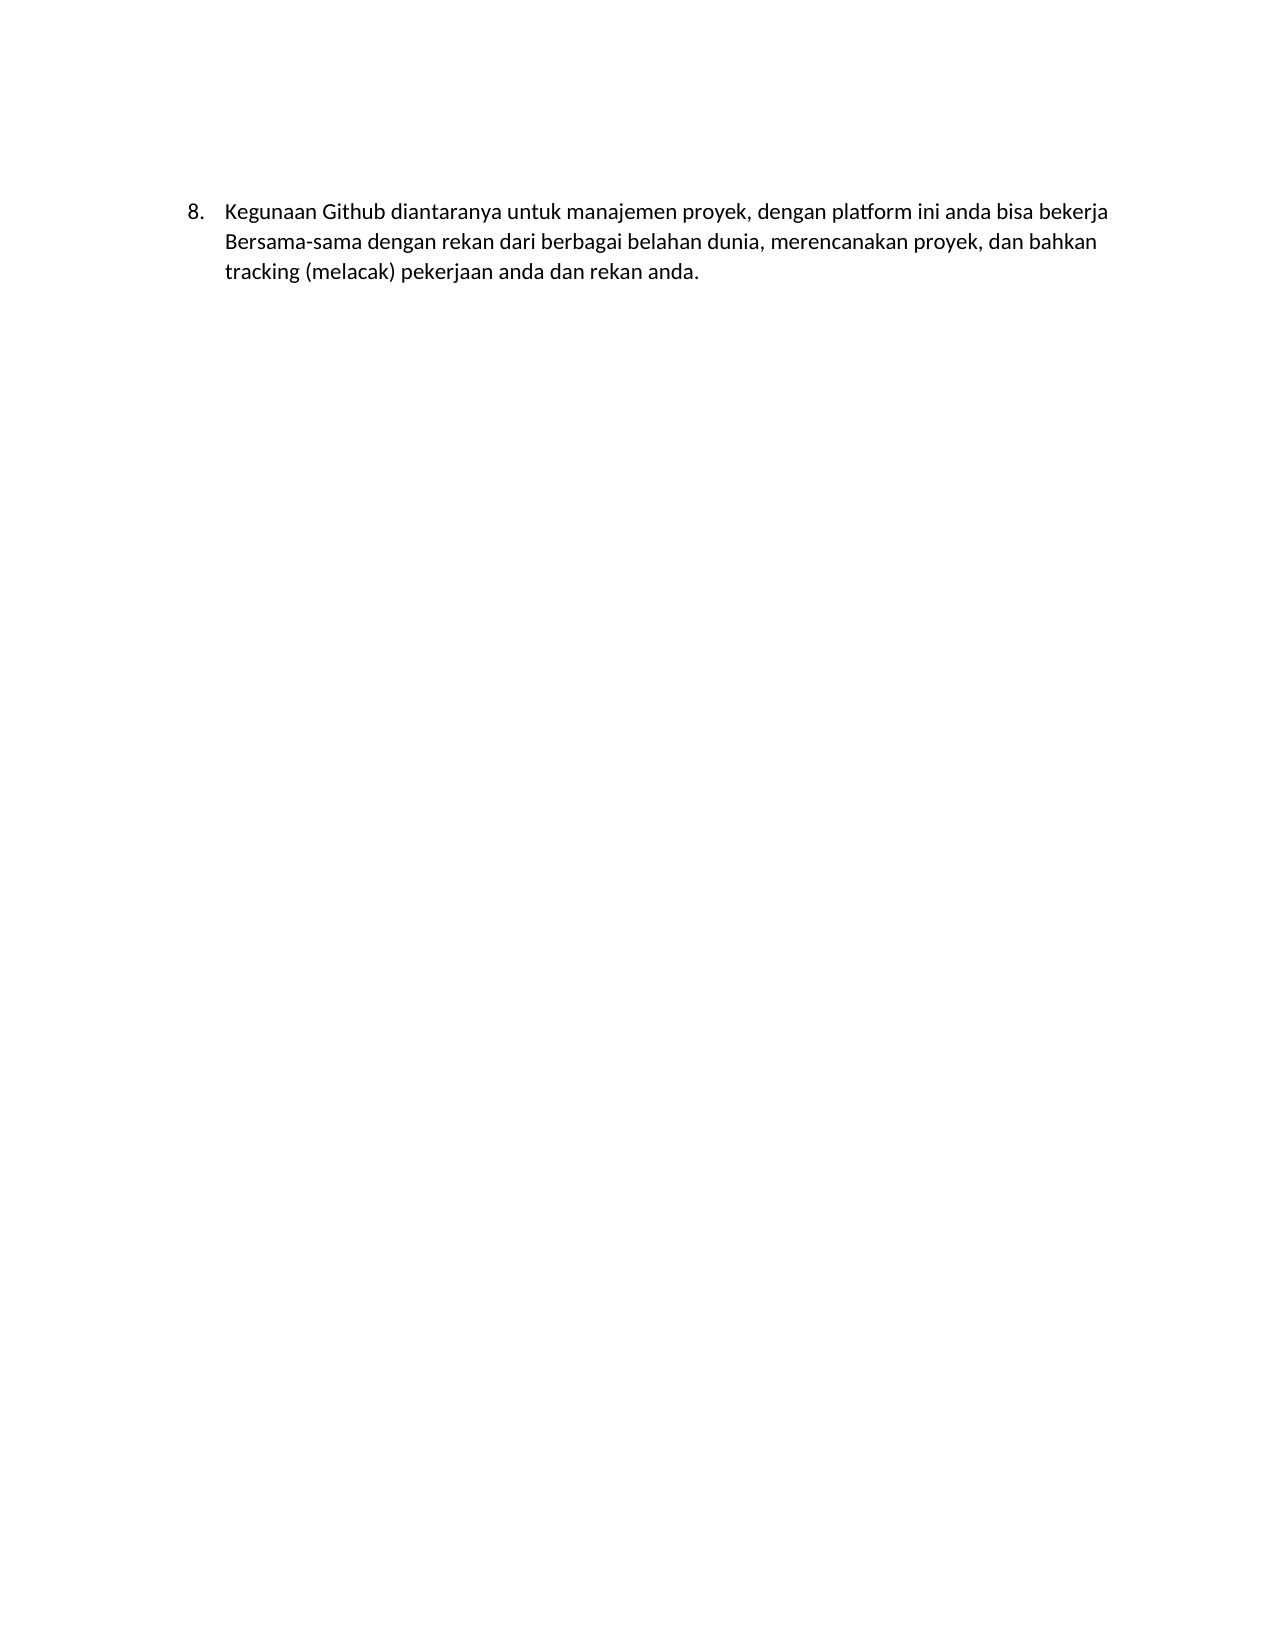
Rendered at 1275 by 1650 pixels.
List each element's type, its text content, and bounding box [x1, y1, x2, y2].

list Kegunaan Github diantaranya untuk manajemen proyek, dengan platform ini anda bisa bekerja Bersama-sama dengan rekan dari berbagai belahan dunia, merencanakan proyek, dan bahkan tracking (melacak) pekerjaan anda dan rekan anda. [187, 197, 1125, 285]
